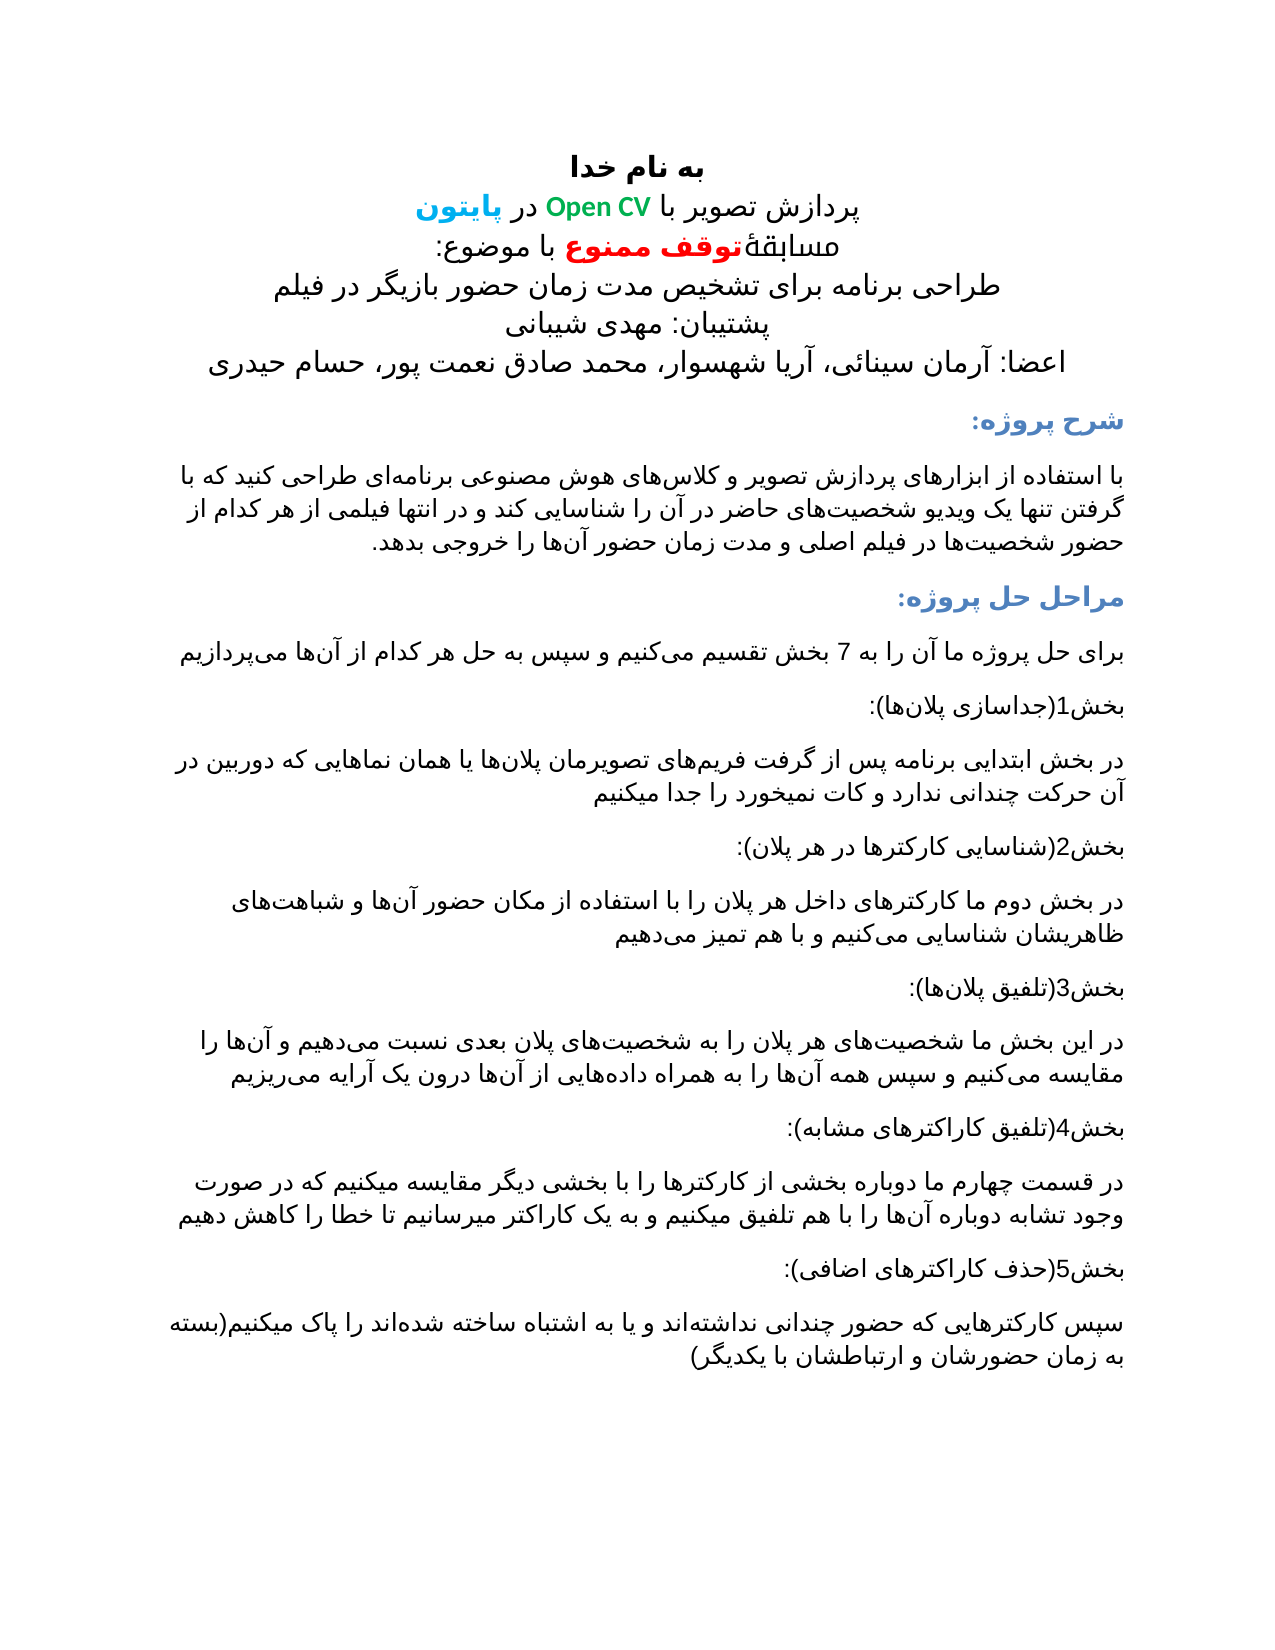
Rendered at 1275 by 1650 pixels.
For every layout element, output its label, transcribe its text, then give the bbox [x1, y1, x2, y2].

subtitle بخش1(جداسازی پلان‌ها): [150, 691, 1125, 720]
subtitle بخش2(شناسایی کارکتر‌ها در هر پلان): [150, 832, 1125, 861]
text به نام خدا پردازش تصویر با Open CV در پایتون مسابقۀ توقف ممنوع با موضوع: طراحی برنامه برای تشخیص مدت زمان حضور بازیگر در فیلم پشتیبان: مهدی شیبانی اعضا: آرمان سینائی، آریا شهسوار، محمد صادق نعمت پور، حسام حیدری [150, 150, 1125, 378]
subtitle در بخش دوم ما کارکتر‌های داخل هر پلان را با استفاده از مکان حضور آن‌ها و شباهت‌های ظاهریشان شناسایی می‌کنیم و با هم تمیز می‌دهیم [150, 886, 1125, 947]
subtitle با استفاده از ابزارهای پردازش تصویر و کلاس‌های هوش مصنوعی برنامه‌ای طراحی کنید که با گرفتن تنها یک ویدیو شخصیت‌های حاضر در آن را شناسایی کند و در انتها فیلمی از هر کدام از حضور شخصیت‌ها در فیلم اصلی و مدت زمان حضور آن‌‌ها را خروجی بدهد. [150, 461, 1125, 556]
subtitle برای حل پروژه ما آن را به 7 بخش تقسیم می‌کنیم و سپس به حل هر کدام از آن‌ها می‌پردازیم [150, 637, 1125, 666]
subtitle بخش3(تلفیق پلان‌ها): [150, 972, 1125, 1001]
subtitle مراحل حل پروژه: [150, 581, 1125, 612]
subtitle در قسمت چهارم ما دوباره بخشی از کارکترها را با بخشی دیگر مقایسه میکنیم که در صورت وجود تشابه دوباره آن‌ها را با هم تلفیق میکنیم و به یک کاراکتر میرسانیم تا خطا را کاهش دهیم [150, 1167, 1125, 1229]
subtitle سپس کارکترهایی که حضور چندانی نداشته‌اند و یا به اشتباه ساخته شده‌اند را پاک میکنیم(بسته به زمان حضورشان و ارتباطشان با یکدیگر) [150, 1308, 1125, 1369]
subtitle بخش5(حذف کاراکترهای اضافی): [150, 1254, 1125, 1283]
subtitle بخش4(تلفیق کاراکترهای مشابه): [150, 1113, 1125, 1142]
subtitle در بخش ابتدایی برنامه پس از گرفت فریم‌های تصویرمان پلان‌ها یا همان نماهایی که دوربین در آن حرکت چندانی ندارد و کات نمیخورد را جدا میکنیم [150, 745, 1125, 807]
subtitle شرح پروژه: [150, 404, 1125, 435]
subtitle در این بخش ما شخصیت‌های هر پلان را به شخصیت‌های پلان بعدی نسبت می‌دهیم و آن‌ها را مقایسه می‌کنیم و سپس‌ همه ‌آن‌ها را به همراه داده‌هایی از آن‌ها درون یک آرایه می‌ریزیم [150, 1026, 1125, 1088]
